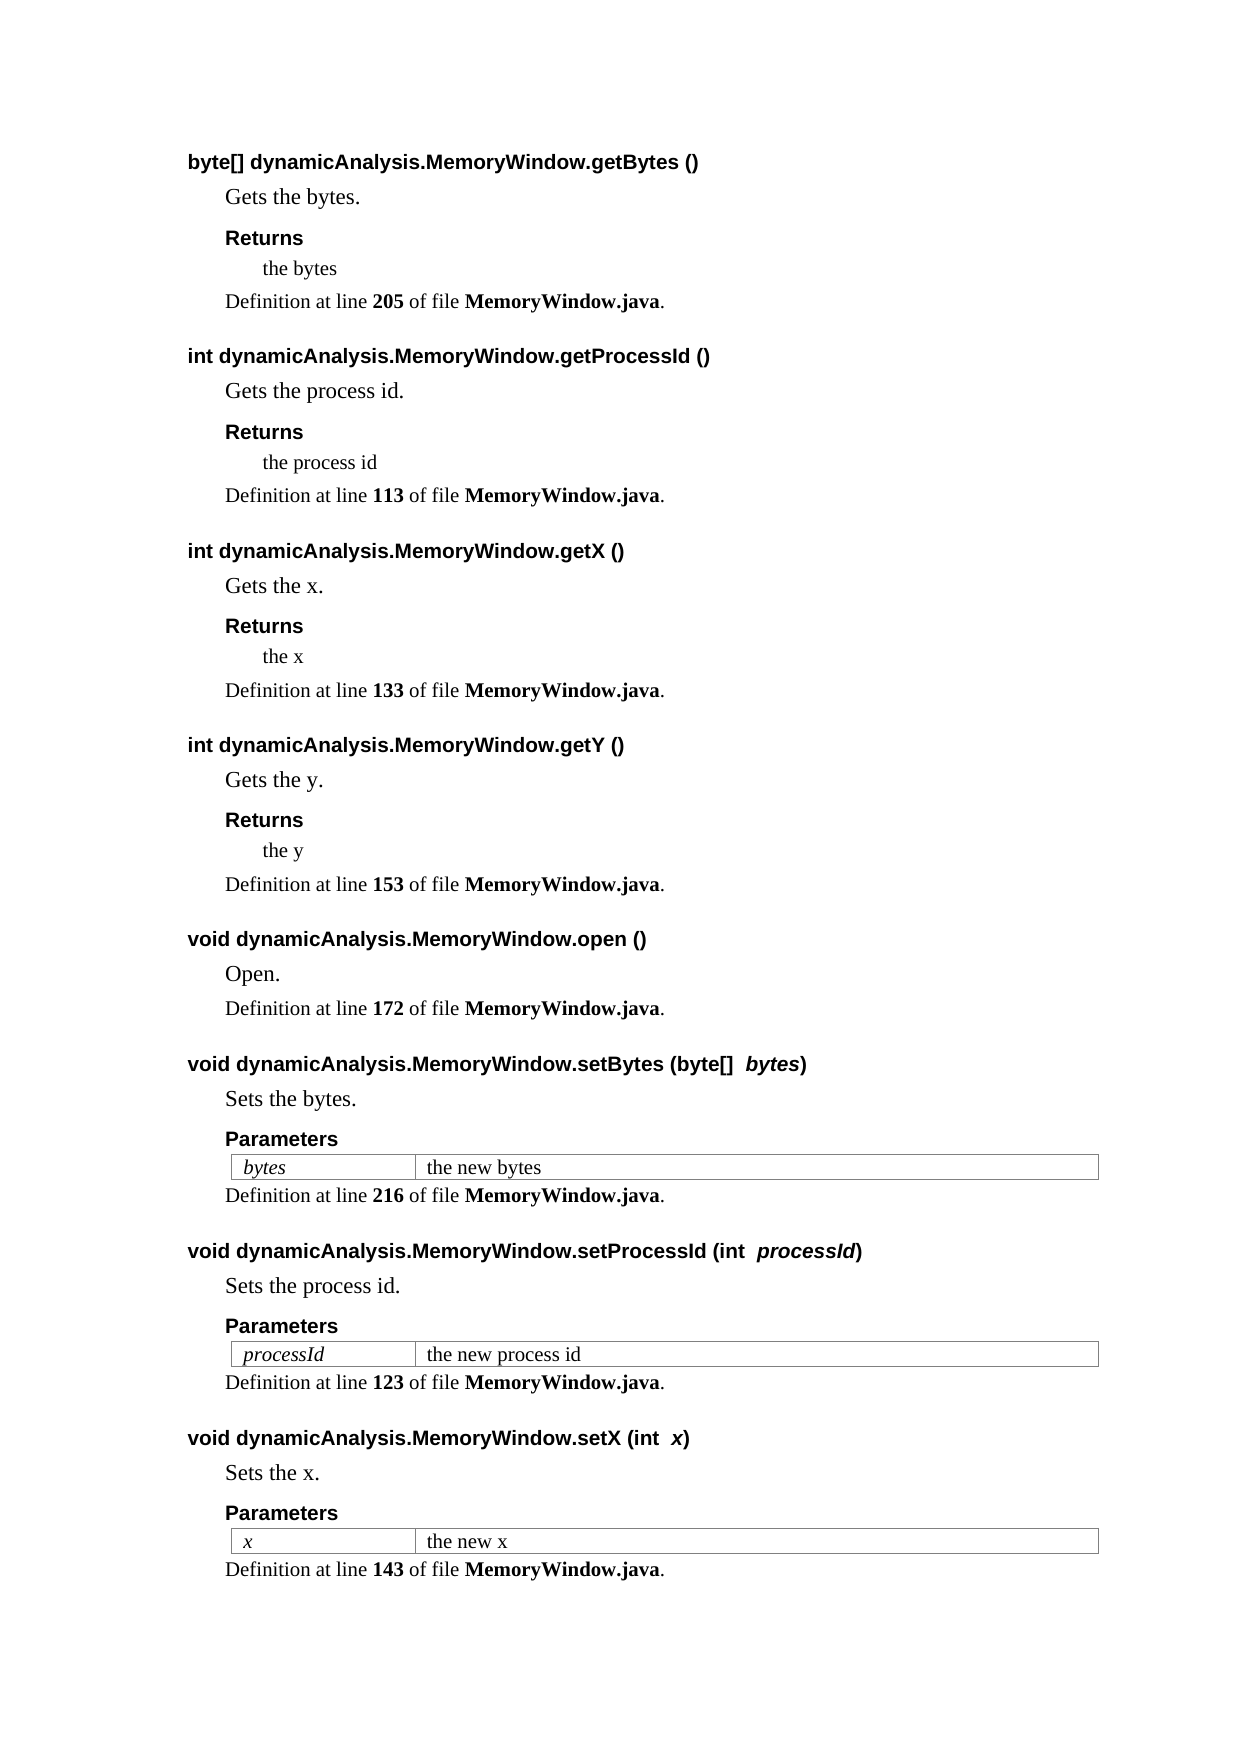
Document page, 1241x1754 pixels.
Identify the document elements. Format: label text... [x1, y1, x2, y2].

subtitle void dynamicAnalysis.MemoryWindow.open () [187, 927, 1053, 951]
text Gets the x. [225, 572, 1053, 598]
list Definition at line 205 of file MemoryWindow.java. [225, 289, 1053, 313]
subtitle Parameters [225, 1501, 1053, 1525]
text the bytes [262, 256, 1053, 279]
subtitle Returns [225, 225, 1053, 249]
list Definition at line 216 of file MemoryWindow.java. [225, 1183, 1053, 1207]
text the y [262, 838, 1053, 862]
text Gets the y. [225, 766, 1053, 792]
subtitle void dynamicAnalysis.MemoryWindow.setBytes (byte[] bytes) [187, 1051, 1053, 1075]
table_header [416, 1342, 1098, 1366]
text Sets the bytes. [225, 1085, 1053, 1111]
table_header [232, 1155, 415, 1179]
list Definition at line 143 of file MemoryWindow.java. [225, 1557, 1053, 1581]
list Definition at line 172 of file MemoryWindow.java. [225, 996, 1053, 1020]
subtitle void dynamicAnalysis.MemoryWindow.setProcessId (int processId) [187, 1238, 1053, 1262]
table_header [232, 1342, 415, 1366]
text the x [262, 644, 1053, 668]
subtitle byte[] dynamicAnalysis.MemoryWindow.getBytes () [187, 150, 1053, 174]
list Definition at line 113 of file MemoryWindow.java. [225, 483, 1053, 507]
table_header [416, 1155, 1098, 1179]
text Sets the x. [225, 1459, 1053, 1485]
subtitle Returns [225, 419, 1053, 443]
subtitle Returns [225, 614, 1053, 638]
subtitle int dynamicAnalysis.MemoryWindow.getProcessId () [187, 344, 1053, 368]
text Gets the process id. [225, 378, 1053, 404]
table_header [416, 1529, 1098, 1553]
subtitle Returns [225, 808, 1053, 832]
subtitle void dynamicAnalysis.MemoryWindow.setX (int x) [187, 1425, 1053, 1449]
list Definition at line 123 of file MemoryWindow.java. [225, 1370, 1053, 1394]
subtitle Parameters [225, 1127, 1053, 1151]
text the process id [262, 450, 1053, 474]
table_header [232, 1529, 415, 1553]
subtitle int dynamicAnalysis.MemoryWindow.getX () [187, 538, 1053, 562]
text Open. [225, 960, 1053, 987]
text Sets the process id. [225, 1272, 1053, 1298]
subtitle int dynamicAnalysis.MemoryWindow.getY () [187, 733, 1053, 757]
text Gets the bytes. [225, 183, 1053, 210]
subtitle Parameters [225, 1314, 1053, 1338]
list Definition at line 153 of file MemoryWindow.java. [225, 872, 1053, 896]
list Definition at line 133 of file MemoryWindow.java. [225, 677, 1053, 702]
